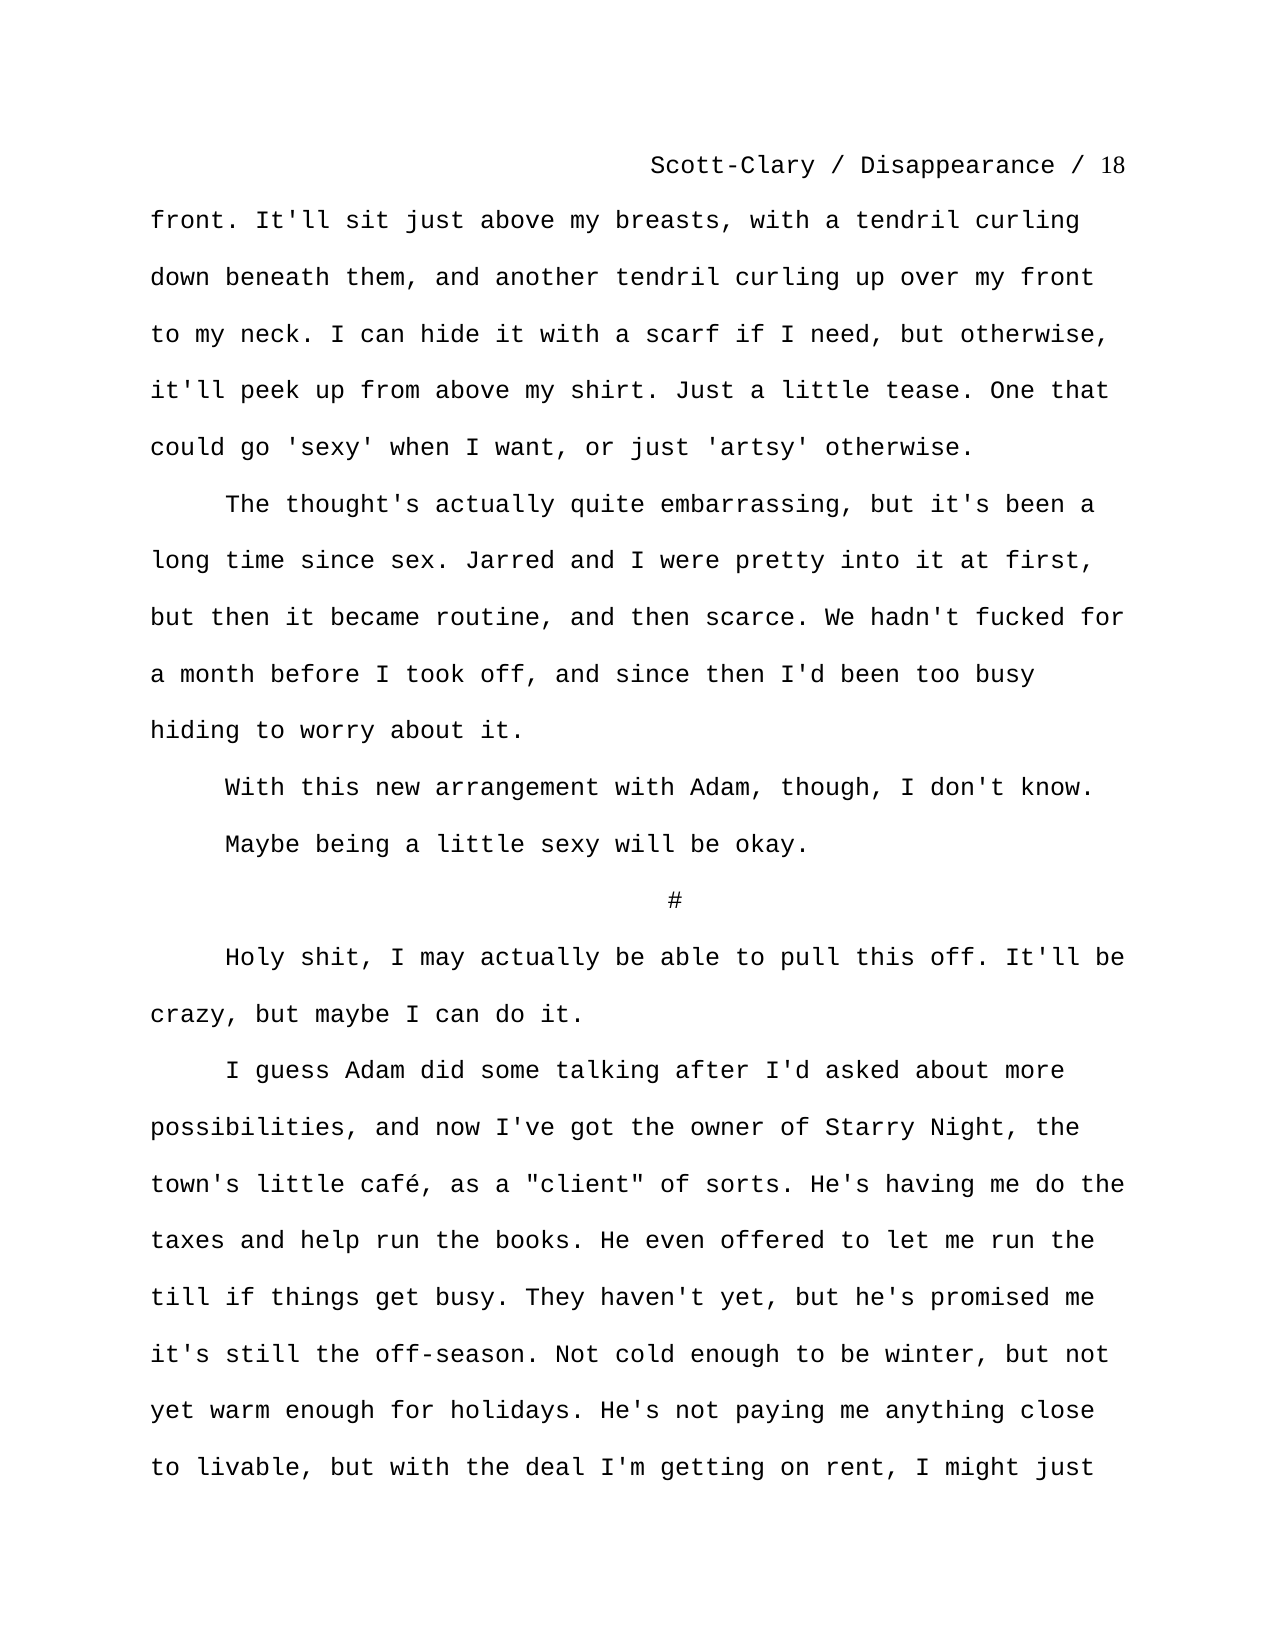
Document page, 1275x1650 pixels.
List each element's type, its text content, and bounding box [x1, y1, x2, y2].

text The thought's actually quite embarrassing, but it's been a long time since sex. Jarred and I were pretty into it at first, but then it became routine, and then scarce. We hadn't fucked for a month before I took off, and since then I'd been too busy hiding to worry about it. [150, 491, 1125, 746]
text With this new arrangement with Adam, though, I don't know. [150, 774, 1125, 803]
text # [150, 888, 1125, 916]
text Holy shit, I may actually be able to pull this off. It'll be crazy, but maybe I can do it. [150, 944, 1125, 1029]
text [150, 1058, 1125, 1483]
text Maybe being a little sexy will be okay. [150, 831, 1125, 859]
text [150, 208, 1125, 463]
